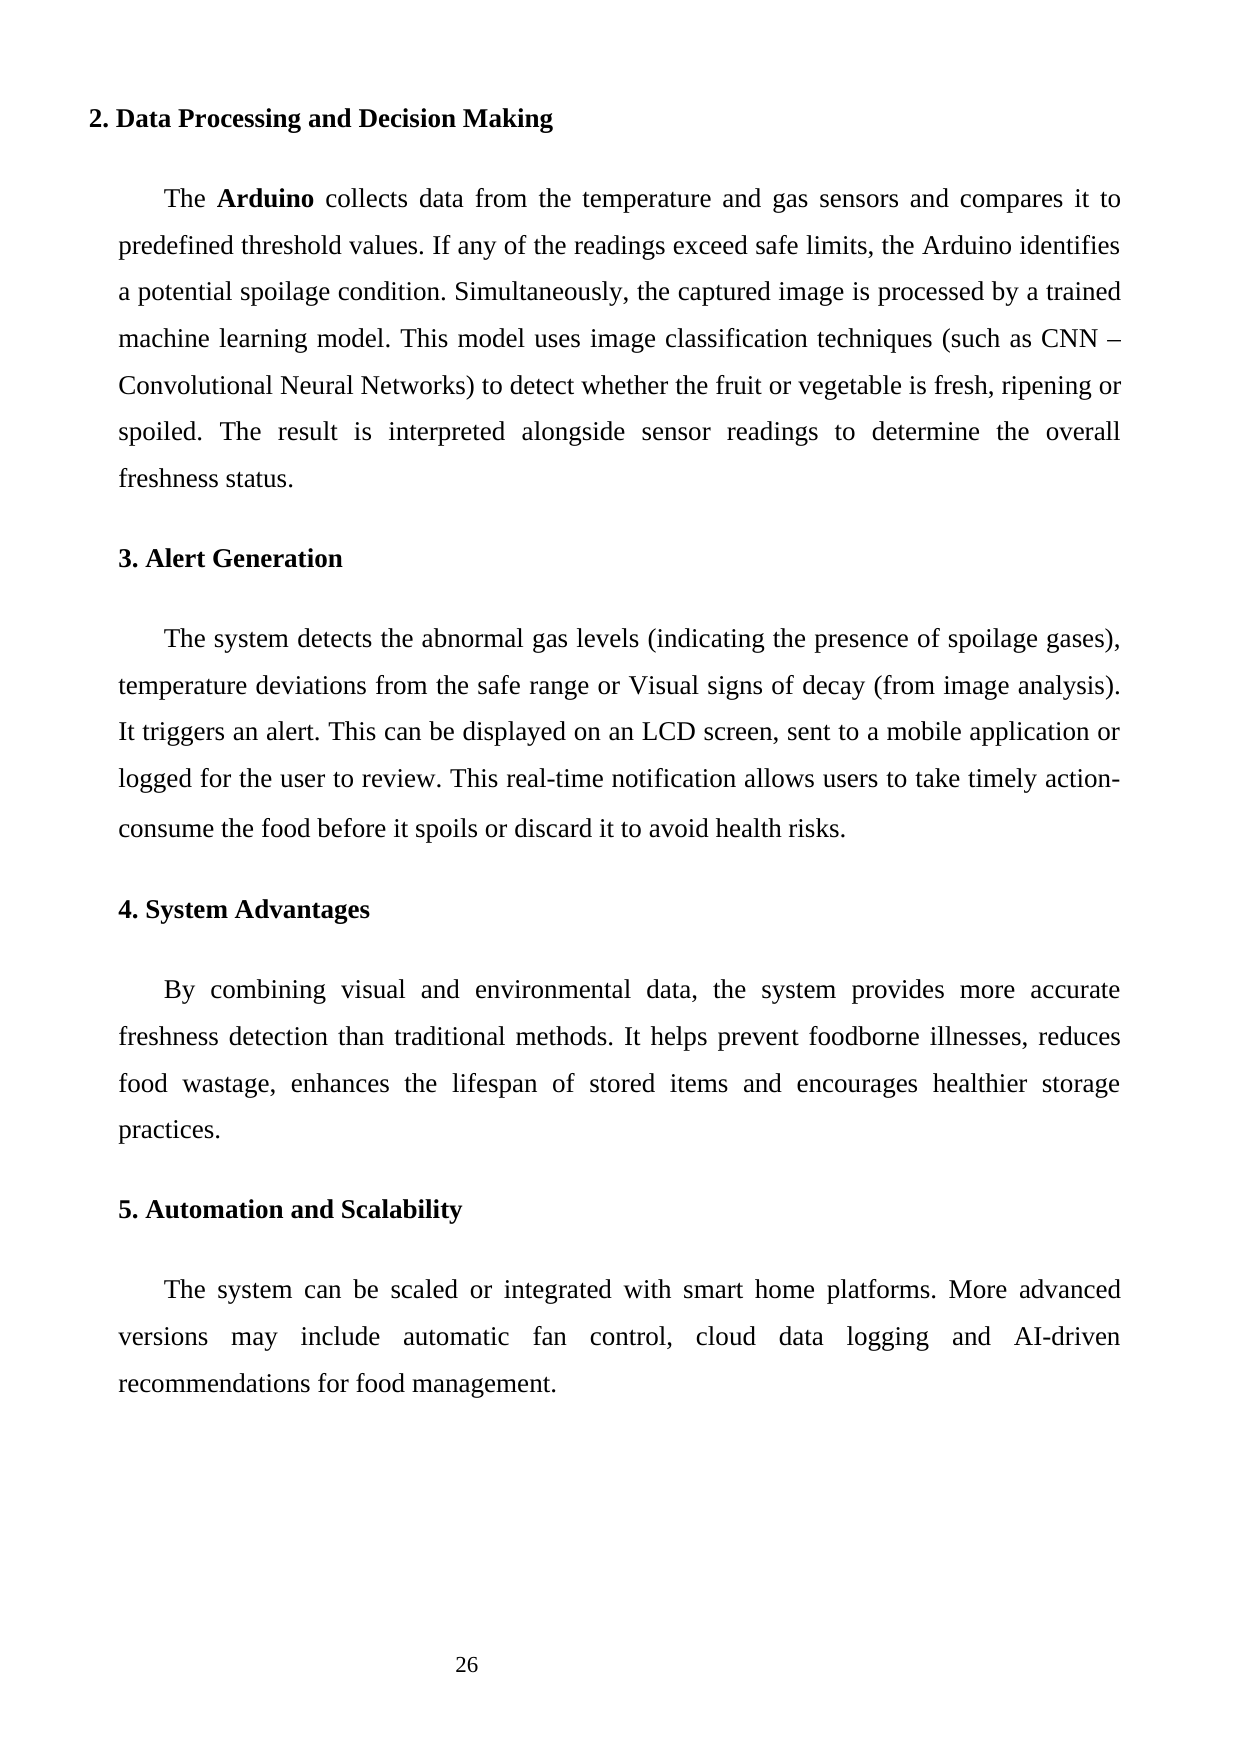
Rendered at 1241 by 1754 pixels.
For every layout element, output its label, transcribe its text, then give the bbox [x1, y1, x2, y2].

text The system can be scaled or integrated with smart home platforms. More advanced versions may include automatic fan control, cloud data logging and AI-driven recommendations for food management. [118, 1274, 1122, 1398]
text 3. Alert Generation [118, 542, 1122, 573]
text 4. System Advantages [118, 894, 1122, 925]
text By combining visual and environmental data, the system provides more accurate freshness detection than traditional methods. It helps prevent foodborne illnesses, reduces food wastage, enhances the lifespan of stored items and encourages healthier storage practices. [118, 974, 1122, 1145]
text The Arduino collects data from the temperature and gas sensors and compares it to predefined threshold values. If any of the readings exceed safe limits, the Arduino identifies a potential spoilage condition. Simultaneously, the captured image is processed by a trained machine learning model. This model uses image classification techniques (such as CNN – Convolutional Neural Networks) to detect whether the fruit or vegetable is fresh, ripening or spoiled. The result is interpreted alongside sensor readings to determine the overall freshness status. [118, 182, 1122, 493]
text 2. Data Processing and Decision Making [88, 102, 1122, 133]
text The system detects the abnormal gas levels (indicating the presence of spoilage gases), temperature deviations from the safe range or Visual signs of decay (from image analysis). It triggers an alert. This can be displayed on an LCD screen, sent to a mobile application or logged for the user to review. This real-time notification allows users to take timely action-consume the food before it spoils or discard it to avoid health risks. [118, 622, 1122, 843]
text 5. Automation and Scalability [118, 1194, 1122, 1225]
